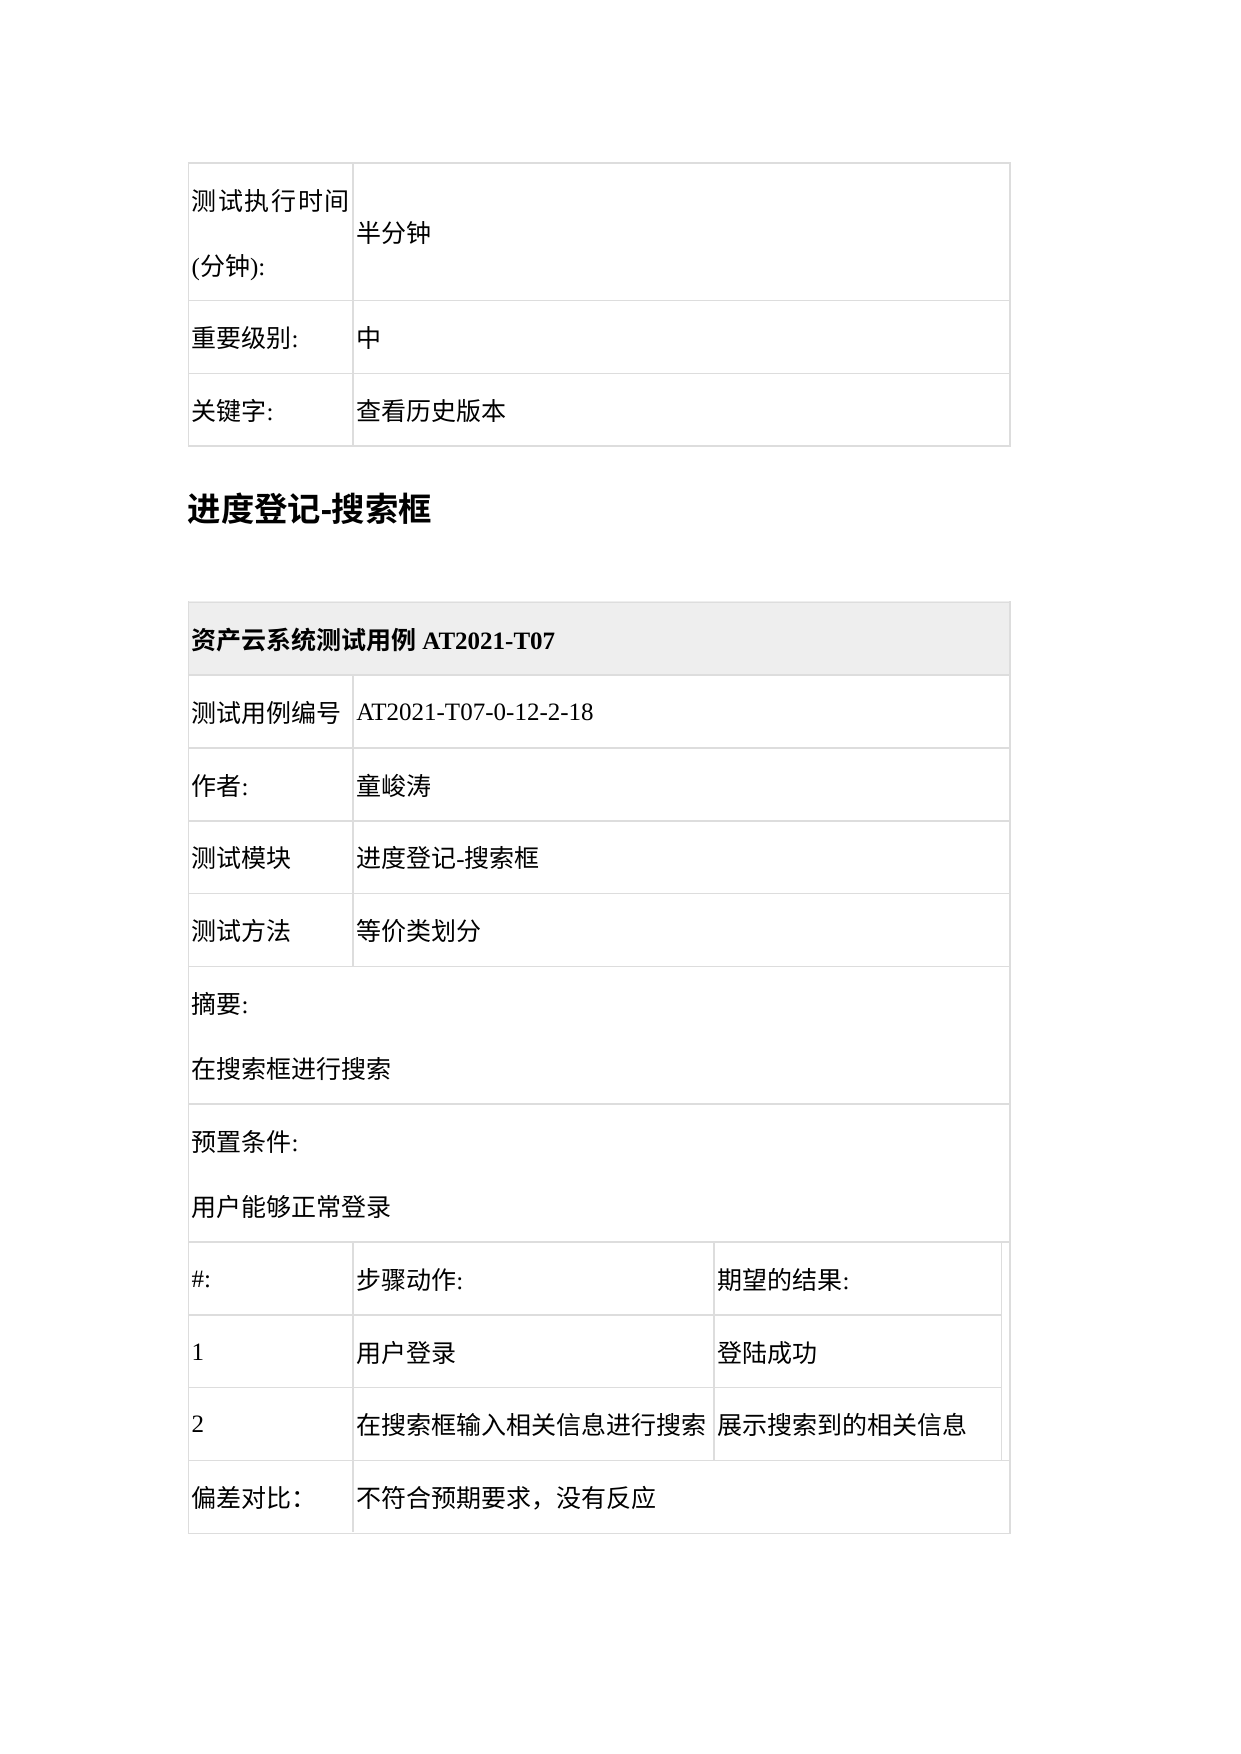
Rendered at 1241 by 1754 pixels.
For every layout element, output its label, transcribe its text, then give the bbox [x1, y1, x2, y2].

table_cell 等价类划分 [354, 894, 1009, 966]
table_cell 步骤动作: [354, 1243, 713, 1314]
table_cell 用户登录 [354, 1316, 713, 1387]
table_cell 在搜索框输入相关信息进行搜索 [354, 1388, 713, 1459]
table_cell 2 [189, 1388, 352, 1459]
table_cell 测试方法 [189, 894, 352, 966]
table_cell 登陆成功 [715, 1316, 1001, 1387]
table_cell 测试执行时间 (分钟): [189, 164, 352, 300]
table_cell 重要级别: [189, 301, 352, 373]
subtitle 进度登记-搜索框 [187, 474, 1053, 539]
table_cell 偏差对比： [189, 1461, 352, 1532]
table_cell [1002, 1243, 1009, 1314]
table_cell 关键字: [189, 374, 352, 445]
table_cell 摘要: 在搜索框进行搜索 [189, 967, 1009, 1103]
table_cell [1002, 1314, 1009, 1387]
table_cell AT2021-T07-0-12-2-18 [354, 676, 1009, 747]
table_cell 作者: [189, 749, 352, 820]
table_cell 进度登记-搜索框 [354, 822, 1009, 893]
table_cell 查看历史版本 [354, 374, 1009, 445]
table_cell #: [189, 1243, 352, 1314]
table_cell 半分钟 [354, 164, 1009, 300]
table_cell 中 [354, 301, 1009, 373]
table_cell 测试模块 [189, 822, 352, 893]
table_cell 童峻涛 [354, 749, 1009, 820]
table_cell 预置条件: 用户能够正常登录 [189, 1105, 1009, 1241]
table_cell 期望的结果: [715, 1243, 1001, 1314]
table_cell 不符合预期要求，没有反应 [354, 1461, 1009, 1532]
table_header 资产云系统测试用例 AT2021-T07 [189, 603, 1009, 674]
table_cell 展示搜索到的相关信息 [715, 1388, 1001, 1459]
table_cell 1 [189, 1316, 352, 1387]
table_cell [1002, 1387, 1009, 1459]
table_cell 测试用例编号 [189, 676, 352, 747]
